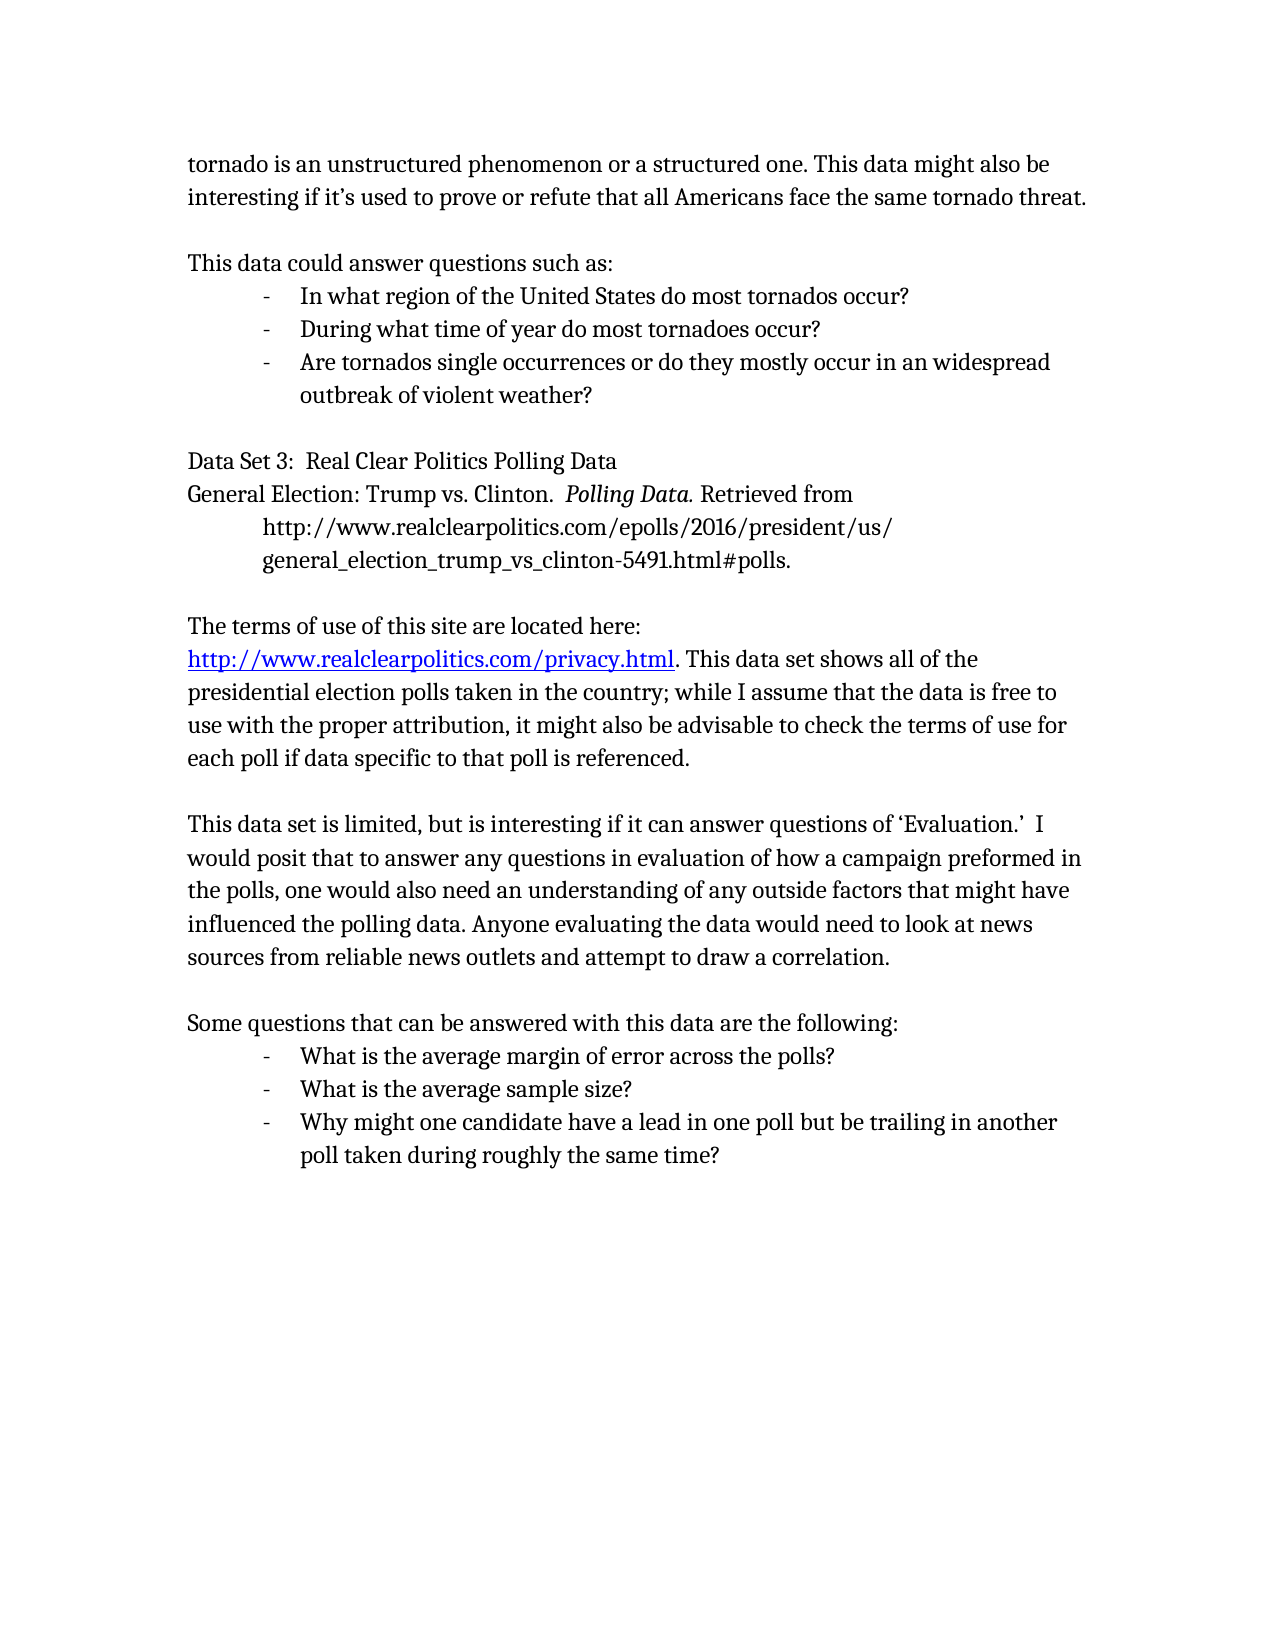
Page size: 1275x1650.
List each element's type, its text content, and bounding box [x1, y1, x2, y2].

list During what time of year do most tornadoes occur? [262, 315, 1087, 344]
text This data set is limited, but is interesting if it can answer questions of ‘Evaluation.’ I would posit that to answer any questions in evaluation of how a campaign preformed in the polls, one would also need an understanding of any outside factors that might have influenced the polling data. Anyone evaluating the data would need to look at news sources from reliable news outlets and attempt to draw a correlation. [187, 810, 1087, 971]
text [187, 150, 1087, 212]
list In what region of the United States do most tornados occur? [262, 282, 1087, 311]
text This data could answer questions such as: [187, 249, 1087, 278]
text Data Set 3: Real Clear Politics Polling Data [187, 447, 1087, 476]
list What is the average margin of error across the polls? [262, 1042, 1087, 1070]
text Some questions that can be answered with this data are the following: [187, 1008, 1087, 1037]
list What is the average sample size? [262, 1074, 1087, 1103]
list Are tornados single occurrences or do they mostly occur in an widespread outbreak of violent weather? [262, 348, 1087, 410]
list Why might one candidate have a lead in one poll but be trailing in another poll taken during roughly the same time? [262, 1108, 1087, 1169]
text http://www.realclearpolitics.com/epolls/2016/president/us/general_election_trump_vs_clinton-5491.html#polls. [262, 513, 1087, 575]
text General Election: Trump vs. Clinton. Polling Data. Retrieved from [187, 480, 1087, 509]
text The terms of use of this site are located here: http://www.realclearpolitics.com/privacy.html. This data set shows all of the presidential election polls taken in the country; while I assume that the data is free to use with the proper attribution, it might also be advisable to check the terms of use for each poll if data specific to that poll is referenced. [187, 612, 1087, 773]
